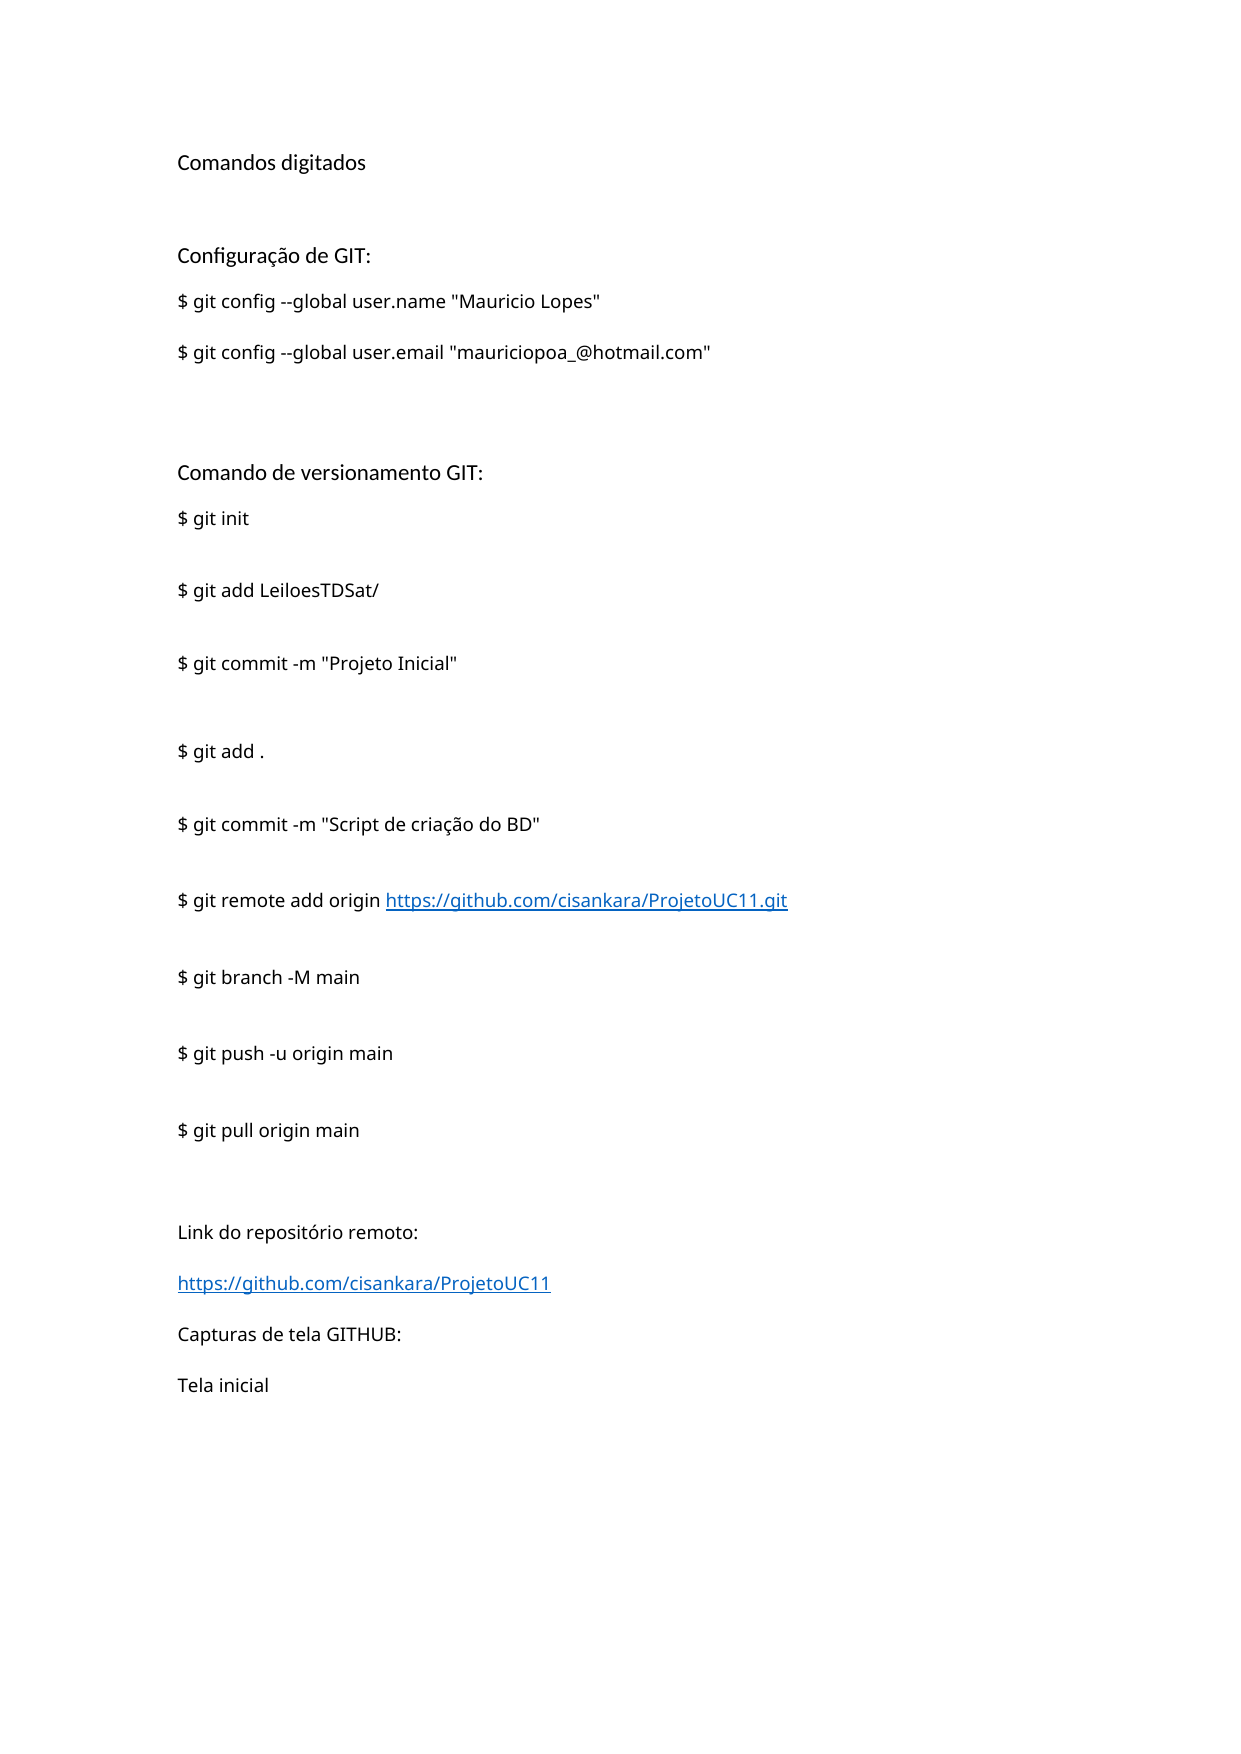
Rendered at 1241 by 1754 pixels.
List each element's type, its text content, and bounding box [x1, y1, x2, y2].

text $ git push -u origin main [177, 1041, 1063, 1066]
text $ git add LeiloesTDSat/ [177, 578, 1063, 603]
text $ git commit -m "Projeto Inicial" [177, 650, 1063, 676]
text $ git config --global user.name "Mauricio Lopes" [177, 288, 1063, 314]
text $ git pull origin main [177, 1117, 1063, 1143]
text https://github.com/cisankara/ProjetoUC11 [177, 1270, 1063, 1296]
text Comandos digitados [177, 148, 1063, 176]
text Link do repositório remoto: [177, 1219, 1063, 1245]
text Configuração de GIT: [177, 241, 1063, 269]
text $ git commit -m "Script de criação do BD" [177, 811, 1063, 836]
text $ git add . [177, 738, 1063, 764]
text $ git remote add origin https://github.com/cisankara/ProjetoUC11.git [177, 887, 1063, 913]
text Tela inicial [177, 1372, 1063, 1398]
text Comando de versionamento GIT: [177, 458, 1063, 487]
text $ git branch -M main [177, 964, 1063, 989]
text $ git config --global user.email "mauriciopoa_@hotmail.com" [177, 339, 1063, 365]
text $ git init [177, 505, 1063, 531]
text Capturas de tela GITHUB: [177, 1321, 1063, 1347]
